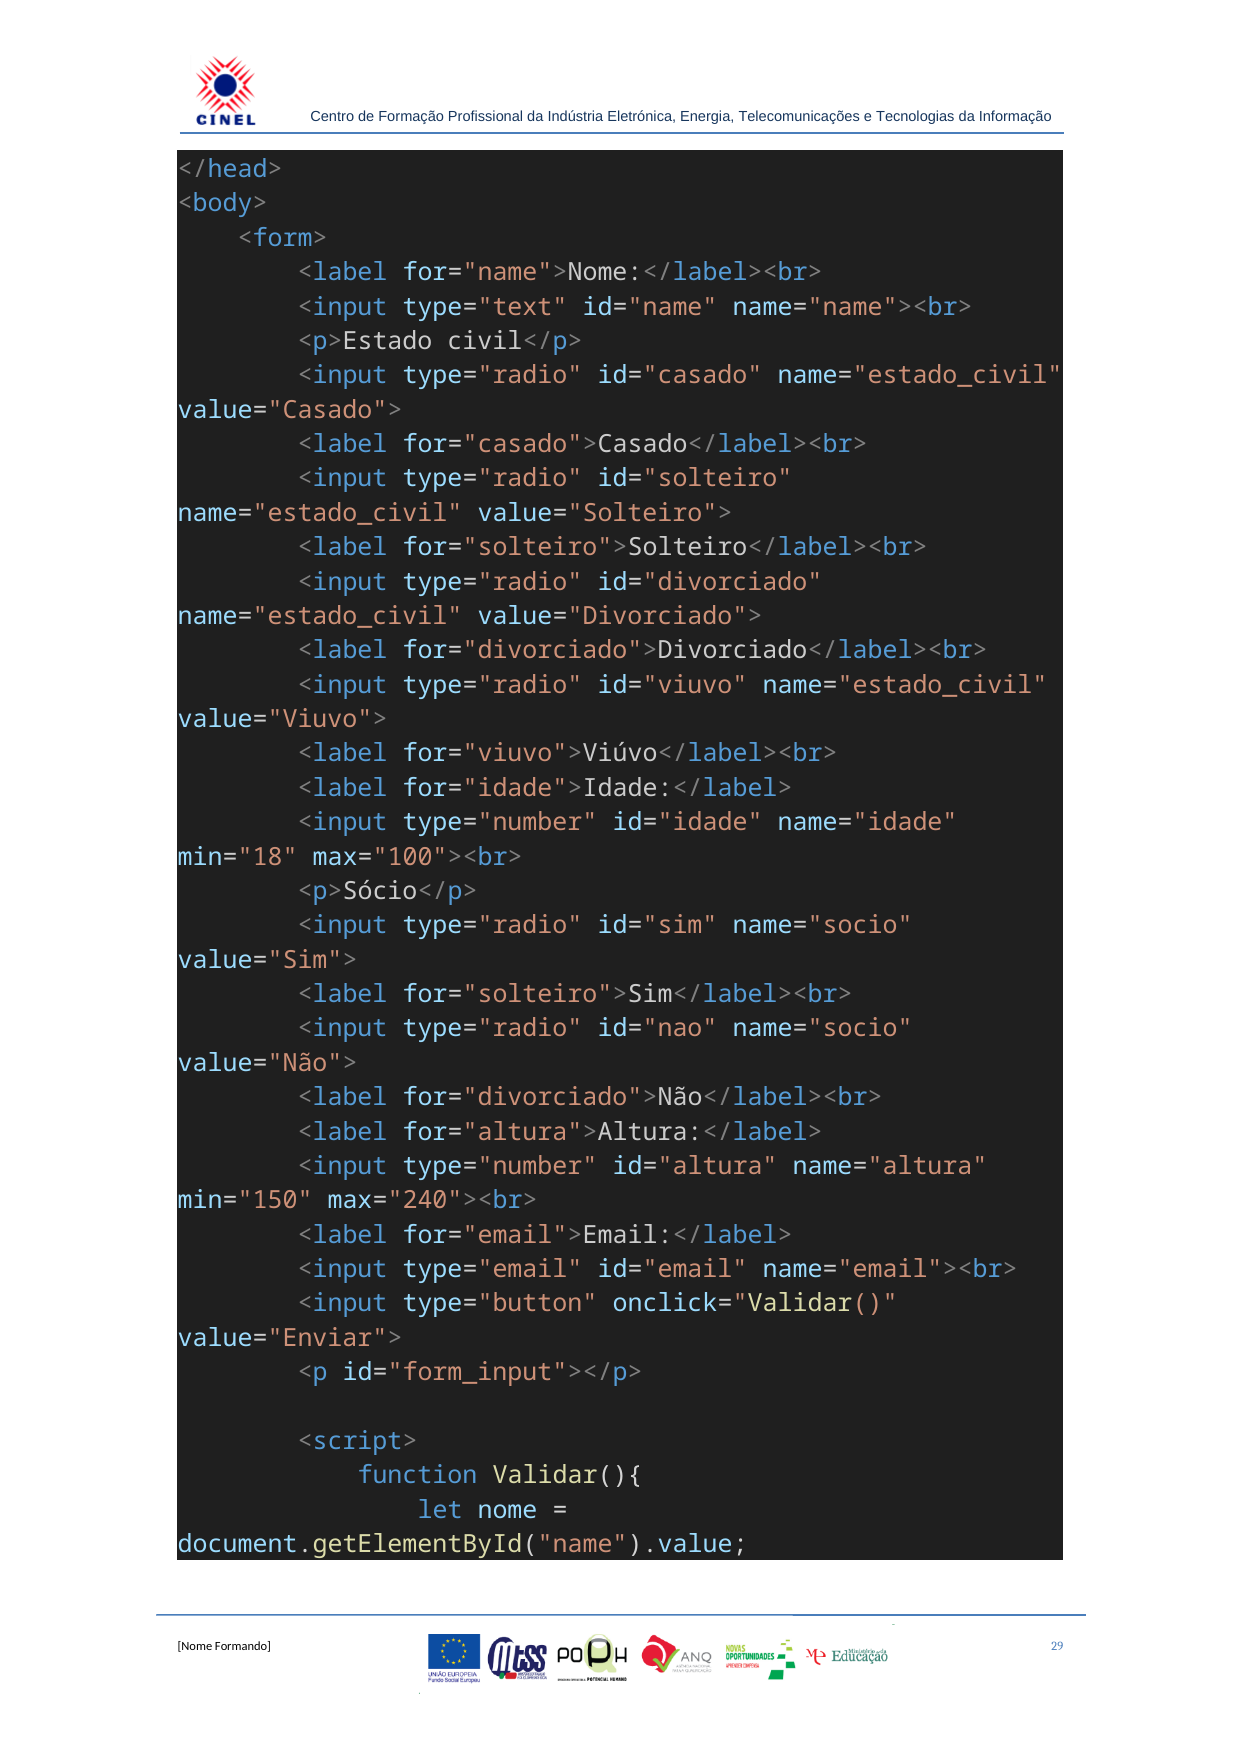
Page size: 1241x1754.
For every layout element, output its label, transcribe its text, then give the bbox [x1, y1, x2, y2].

text <input type="radio" id="sim" name="socio" value="Sim"> [177, 907, 1063, 975]
text <label for="idade">Idade:</label> [177, 769, 1063, 803]
text <script> [177, 1422, 1063, 1457]
text <form> [177, 219, 1063, 253]
text <body> [177, 185, 1063, 219]
text <label for="email">Email:</label> [177, 1216, 1063, 1250]
text <label for="solteiro">Solteiro</label><br> [177, 528, 1063, 563]
text <label for="altura">Altura:</label> [177, 1113, 1063, 1147]
text <label for="name">Nome:</label><br> [177, 253, 1063, 288]
text <label for="solteiro">Sim</label><br> [177, 975, 1063, 1010]
text <label for="divorciado">Não</label><br> [177, 1078, 1063, 1113]
text <input type="number" id="altura" name="altura" min="150" max="240"><br> [177, 1147, 1063, 1216]
text function Validar(){ [177, 1457, 1063, 1491]
text <input type="radio" id="viuvo" name="estado_civil" value="Viuvo"> [177, 666, 1063, 735]
text <input type="radio" id="divorciado" name="estado_civil" value="Divorciado"> [177, 563, 1063, 632]
text <label for="casado">Casado</label><br> [177, 425, 1063, 460]
picture [418, 1624, 895, 1694]
text <p id="form_input"></p> [177, 1353, 1063, 1388]
text <input type="radio" id="solteiro" name="estado_civil" value="Solteiro"> [177, 460, 1063, 528]
text <label for="divorciado">Divorciado</label><br> [177, 632, 1063, 666]
text <label for="viuvo">Viúvo</label><br> [177, 735, 1063, 769]
text <input type="number" id="idade" name="idade" min="18" max="100"><br> [177, 803, 1063, 872]
text let nome = document.getElementById("name").value; [177, 1491, 1063, 1560]
text <input type="text" id="name" name="name"><br> [177, 288, 1063, 322]
text <p>Sócio</p> [177, 872, 1063, 907]
text </head> [177, 150, 1063, 185]
text <input type="button" onclick="Validar()" value="Enviar"> [177, 1285, 1063, 1353]
text <input type="radio" id="nao" name="socio" value="Não"> [177, 1010, 1063, 1078]
text <input type="radio" id="casado" name="estado_civil" value="Casado"> [177, 357, 1063, 425]
text <input type="email" id="email" name="email"><br> [177, 1250, 1063, 1285]
text <p>Estado civil</p> [177, 322, 1063, 357]
picture [190, 55, 261, 128]
